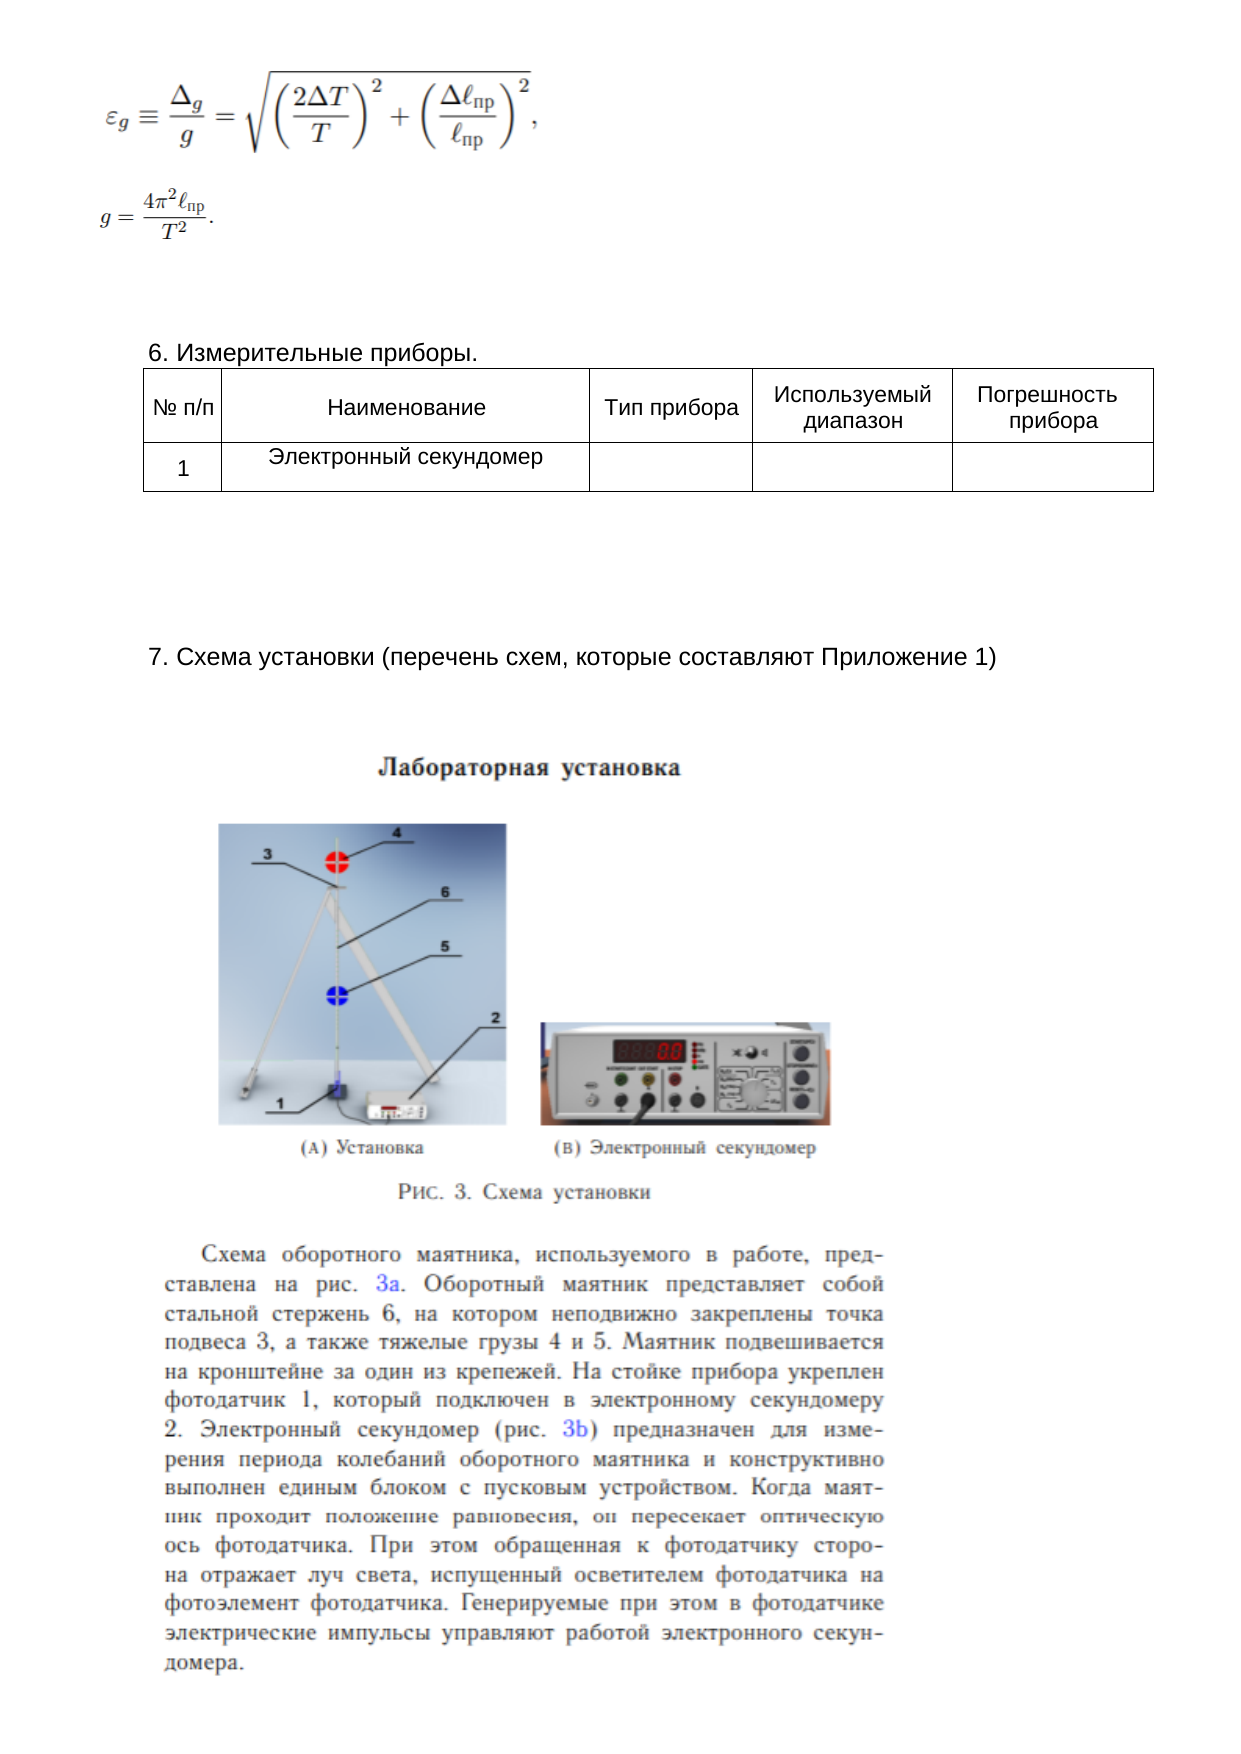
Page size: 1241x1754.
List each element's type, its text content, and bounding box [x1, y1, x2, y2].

table_cell [753, 443, 952, 491]
table_header Используемый диапазон [753, 369, 952, 442]
table_cell [590, 443, 752, 491]
table_header Тип прибора [590, 369, 752, 442]
table_cell [953, 443, 1153, 491]
table_cell 1 [144, 443, 221, 491]
table_header Погрешность прибора [953, 369, 1153, 442]
list Измерительные приборы. [148, 338, 1169, 367]
picture [142, 724, 927, 1704]
table_header Наименование [222, 369, 589, 442]
table_cell Электронный секундомер [222, 443, 589, 491]
list Схема установки (перечень схем, которые составляют Приложение 1) [148, 642, 1169, 670]
picture [77, 59, 567, 255]
table_header № п/п [144, 369, 221, 442]
